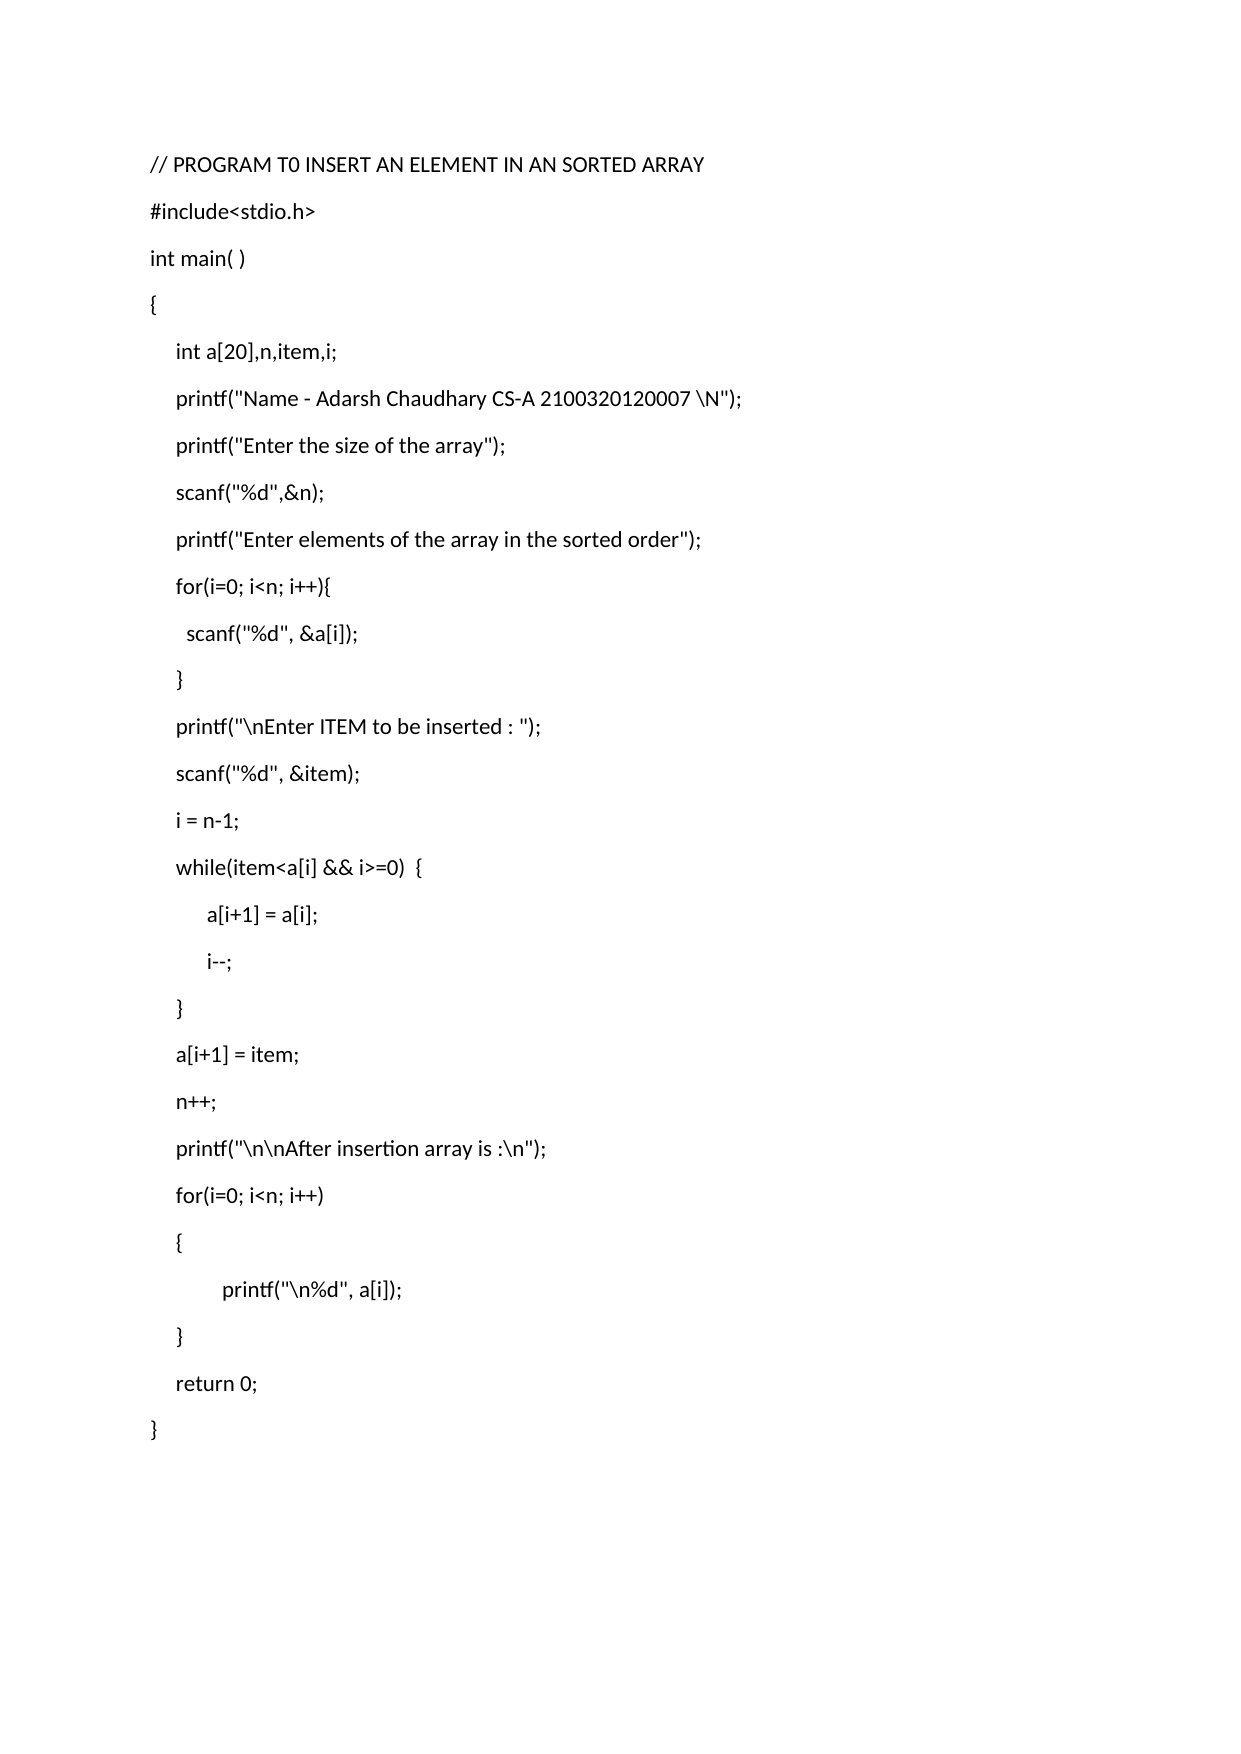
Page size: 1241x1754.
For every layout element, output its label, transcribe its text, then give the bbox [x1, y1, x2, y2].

text n++; [150, 1087, 1090, 1116]
text printf("Name - Adarsh Chaudhary CS-A 2100320120007 \N"); [150, 384, 1090, 412]
text a[i+1] = item; [150, 1041, 1090, 1069]
text for(i=0; i<n; i++){ [150, 572, 1090, 600]
text { [150, 1228, 1090, 1256]
text a[i+1] = a[i]; [150, 900, 1090, 928]
text for(i=0; i<n; i++) [150, 1181, 1090, 1209]
text // PROGRAM T0 INSERT AN ELEMENT IN AN SORTED ARRAY [150, 150, 1090, 178]
text } [150, 666, 1090, 694]
text } [150, 1416, 1090, 1444]
text int a[20],n,item,i; [150, 337, 1090, 366]
text scanf("%d", &item); [150, 759, 1090, 787]
text printf("\nEnter ITEM to be inserted : "); [150, 712, 1090, 741]
text printf("Enter elements of the array in the sorted order"); [150, 525, 1090, 553]
text while(item<a[i] && i>=0) { [150, 853, 1090, 881]
text printf("Enter the size of the array"); [150, 431, 1090, 459]
text printf("\n%d", a[i]); [150, 1275, 1090, 1303]
text int main( ) [150, 244, 1090, 272]
text printf("\n\nAfter insertion array is :\n"); [150, 1134, 1090, 1162]
text return 0; [150, 1369, 1090, 1397]
text scanf("%d",&n); [150, 478, 1090, 506]
text scanf("%d", &a[i]); [150, 619, 1090, 647]
text i--; [150, 947, 1090, 975]
text i = n-1; [150, 806, 1090, 834]
text } [150, 994, 1090, 1022]
text } [150, 1322, 1090, 1350]
text { [150, 291, 1090, 319]
text #include<stdio.h> [150, 197, 1090, 225]
